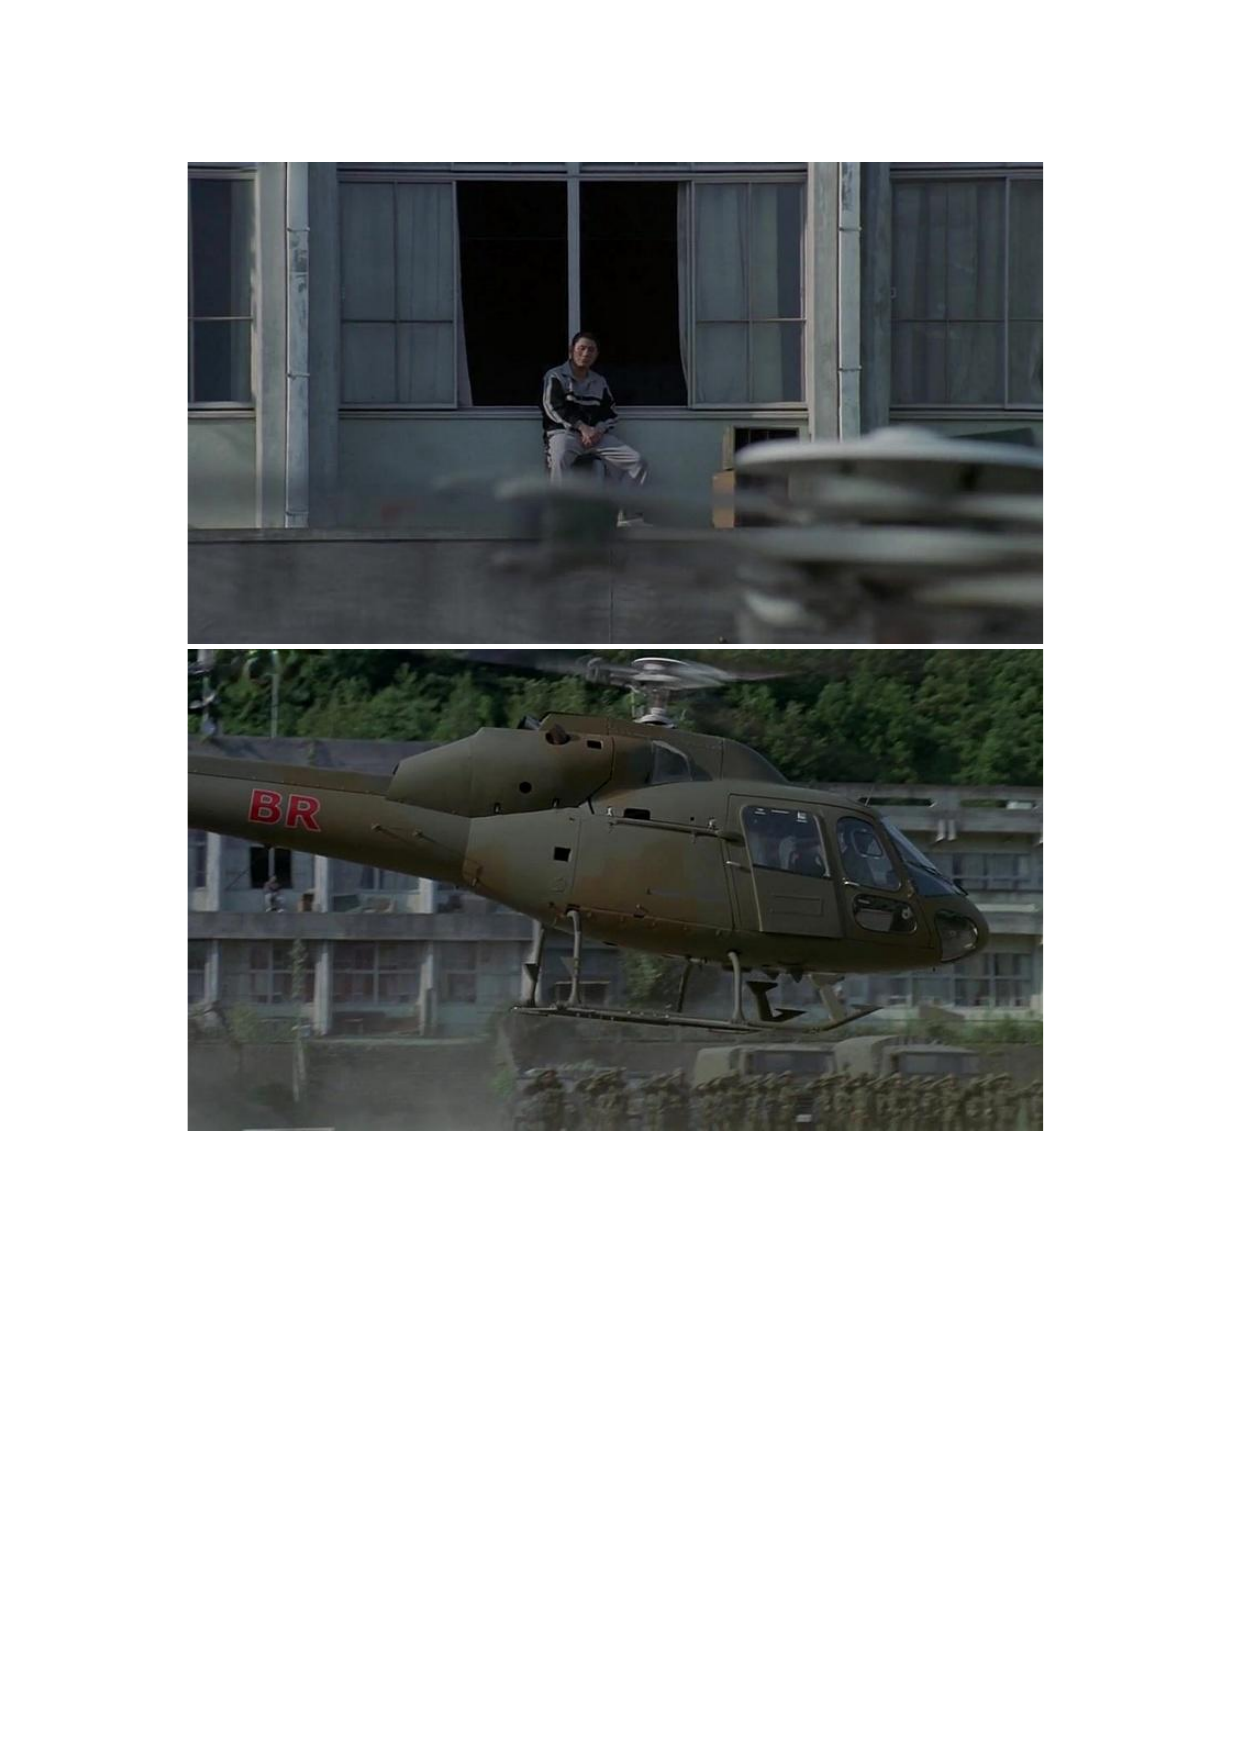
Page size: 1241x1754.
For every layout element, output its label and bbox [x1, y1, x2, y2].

picture [187, 649, 1044, 1131]
picture [187, 162, 1044, 644]
